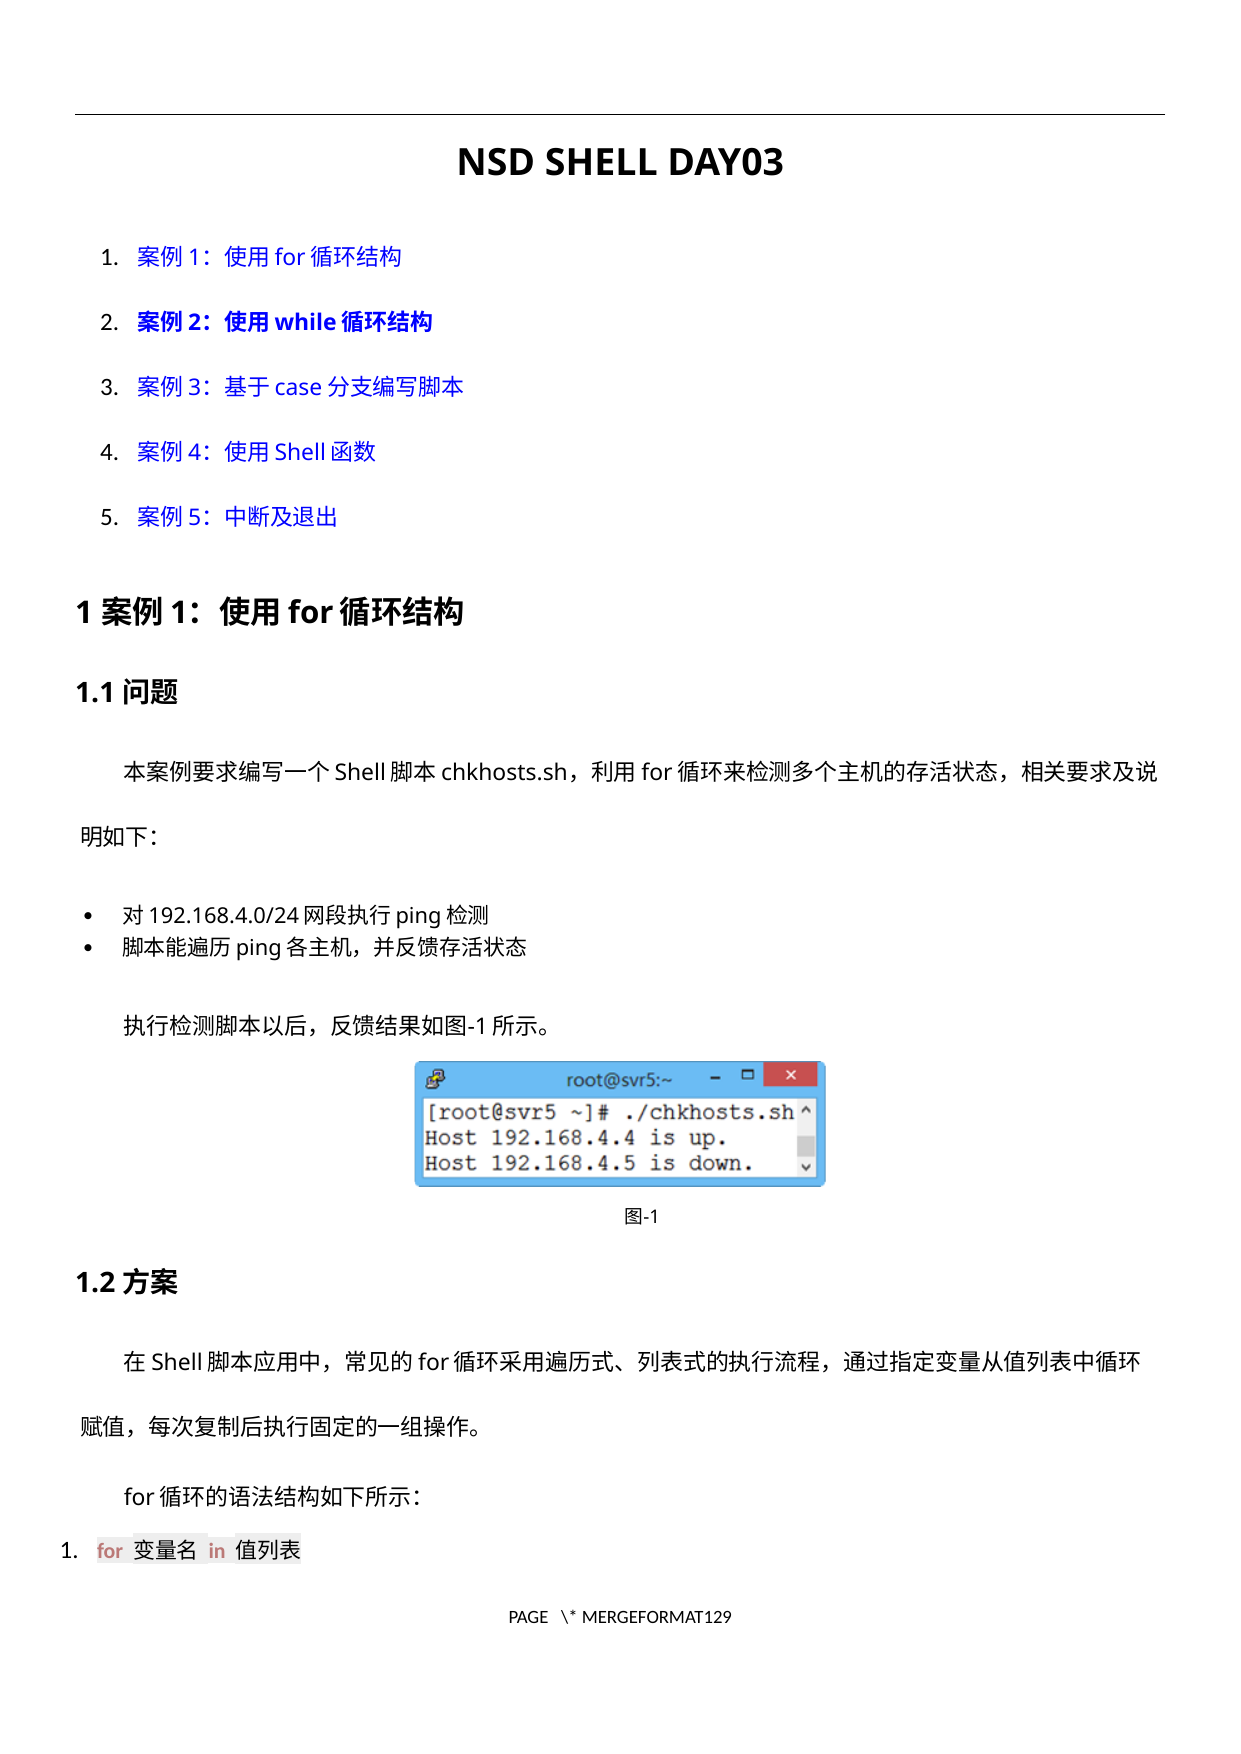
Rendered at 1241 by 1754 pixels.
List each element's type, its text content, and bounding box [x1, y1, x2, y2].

list 案例5：中断及退出 [100, 483, 1165, 548]
list 案例1：使用for循环结构 [100, 223, 1165, 288]
text 在Shell脚本应用中，常见的for循环采用遍历式、列表式的执行流程，通过指定变量从值列表中循环赋值，每次复制后执行固定的一组操作。 [80, 1328, 1161, 1458]
text 图-1 [83, 1199, 1157, 1232]
list 案例2：使用while循环结构 [100, 288, 1165, 353]
text 执行检测脚本以后，反馈结果如图-1所示。 [80, 992, 1161, 1057]
picture [414, 1061, 826, 1187]
list 案例4：使用Shell函数 [100, 418, 1165, 483]
list 对192.168.4.0/24网段执行ping检测 [84, 897, 1165, 930]
list 案例3：基于case分支编写脚本 [100, 353, 1165, 418]
subtitle NSD SHELL DAY03 [75, 129, 1165, 194]
subtitle 1 案例1：使用for循环结构 [75, 577, 1165, 642]
subtitle 1.2 方案 [75, 1247, 1165, 1312]
text 本案例要求编写一个Shell脚本chkhosts.sh，利用for循环来检测多个主机的存活状态，相关要求及说明如下： [80, 738, 1161, 868]
text for循环的语法结构如下所示： [80, 1463, 1161, 1528]
subtitle 1.1 问题 [75, 658, 1165, 723]
list for 变量名 in 值列表 [59, 1532, 1165, 1565]
list 脚本能遍历ping各主机，并反馈存活状态 [84, 930, 1165, 962]
